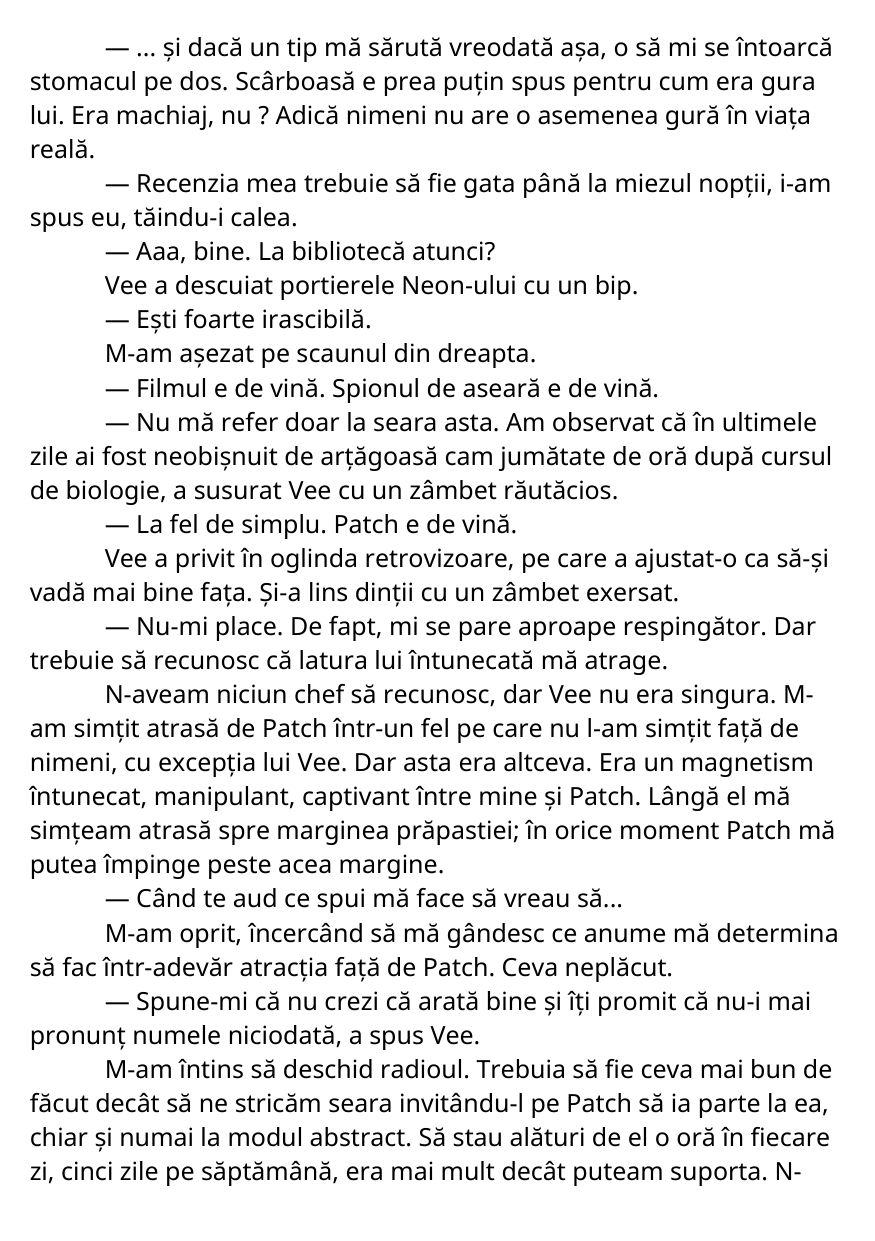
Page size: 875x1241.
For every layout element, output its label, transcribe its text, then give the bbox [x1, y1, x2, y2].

text — Când te aud ce spui mă face să vreau să... [29, 881, 844, 915]
text — Aaa, bine. La bibliotecă atunci? [29, 234, 844, 268]
text — Filmul e de vină. Spionul de aseară e de vină. [29, 370, 844, 404]
text — La fel de simplu. Patch e de vină. [29, 506, 844, 541]
text M-am oprit, încercând să mă gândesc ce anume mă determina să fac într-adevăr atracţia faţă de Patch. Ceva neplăcut. [29, 915, 844, 983]
text — ... şi dacă un tip mă sărută vreodată aşa, o să mi se întoarcă stomacul pe dos. Scârboasă e prea puţin spus pentru cum era gura lui. Era machiaj, nu ? Adică nimeni nu are o asemenea gură în viaţa reală. [29, 29, 844, 166]
text — Spune-mi că nu crezi că arată bine şi îţi promit că nu-i mai pronunţ numele niciodată, a spus Vee. [29, 983, 844, 1051]
text N-aveam niciun chef să recunosc, dar Vee nu era singura. M-am simţit atrasă de Patch într-un fel pe care nu l-am simţit faţă de nimeni, cu excepţia lui Vee. Dar asta era altceva. Era un magnetism întunecat, manipulant, captivant între mine şi Patch. Lângă el mă simţeam atrasă spre marginea prăpastiei; în orice moment Patch mă putea împinge peste acea margine. [29, 677, 844, 881]
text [29, 1051, 844, 1188]
text — Nu mă refer doar la seara asta. Am observat că în ultimele zile ai fost neobişnuit de arţăgoasă cam jumătate de oră după cursul de biologie, a susurat Vee cu un zâmbet răutăcios. [29, 404, 844, 506]
text Vee a privit în oglinda retrovizoare, pe care a ajustat-o ca să-şi vadă mai bine faţa. Şi-a lins dinţii cu un zâmbet exersat. [29, 541, 844, 609]
text Vee a descuiat portierele Neon-ului cu un bip. [29, 268, 844, 302]
text — Recenzia mea trebuie să fie gata până la miezul nopţii, i-am spus eu, tăindu-i calea. [29, 166, 844, 234]
text — Nu-mi place. De fapt, mi se pare aproape respingător. Dar trebuie să recunosc că latura lui întunecată mă atrage. [29, 609, 844, 677]
text M-am aşezat pe scaunul din dreapta. [29, 336, 844, 370]
text — Eşti foarte irascibilă. [29, 302, 844, 336]
